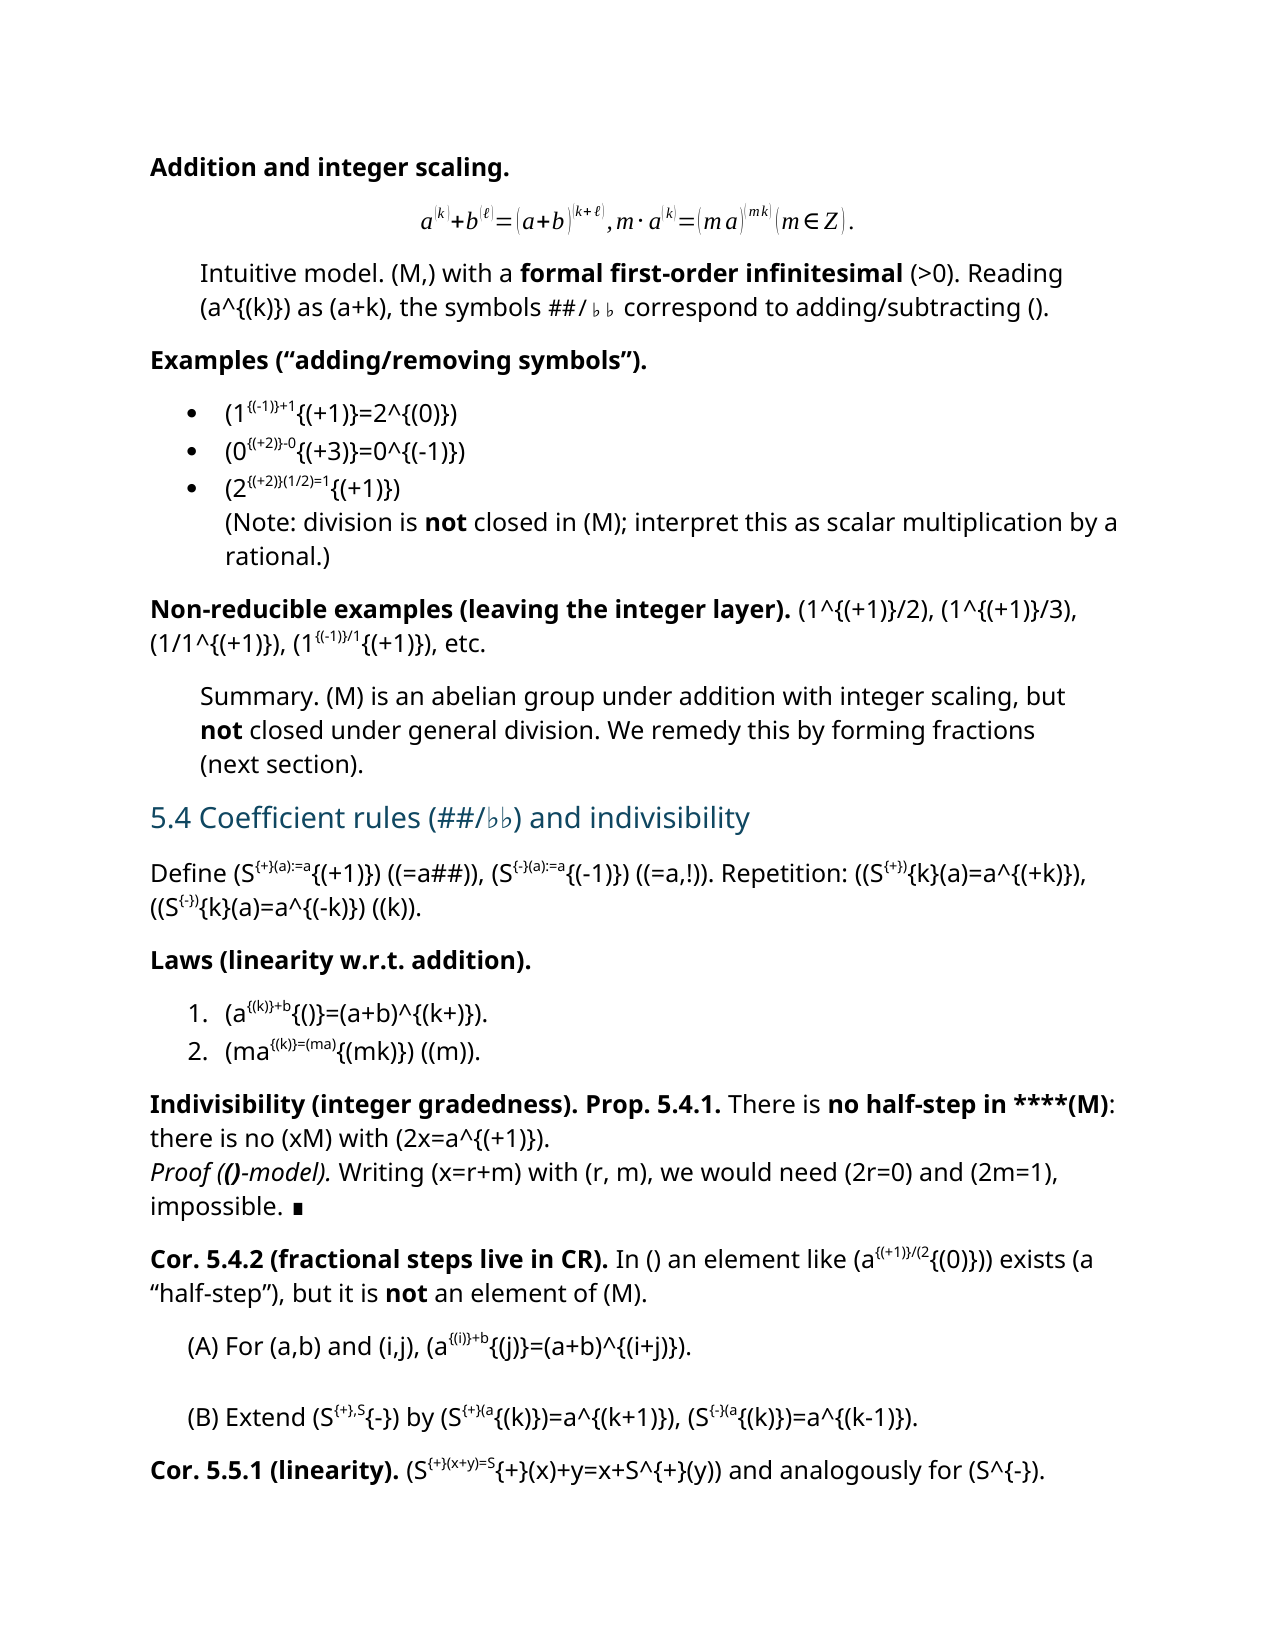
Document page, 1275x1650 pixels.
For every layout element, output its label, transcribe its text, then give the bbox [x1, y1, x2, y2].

list For (a,b) and (i,j), (a{(i)}+b{(j)}=(a+b)^{(i+j)}). [187, 1328, 1125, 1396]
list (0{(+2)}-0{(+3)}=0^{(-1)}) [187, 433, 1125, 467]
list Extend (S{+},S{-}) by (S{+}(a{(k)})=a^{(k+1)}), (S{-}(a{(k)})=a^{(k-1)}). [187, 1400, 1125, 1434]
text Cor. 5.5.1 (linearity). (S{+}(x+y)=S{+}(x)+y=x+S^{+}(y)) and analogously for (S^{-}). [150, 1453, 1125, 1487]
text Laws (linearity w.r.t. addition). [150, 943, 1125, 977]
text Cor. 5.4.2 (fractional steps live in CR). In () an element like (a{(+1)}/(2{(0)})) exists (a “half‑step”), but it is not an element of (M). [150, 1241, 1125, 1309]
text Non‑reducible examples (leaving the integer layer). (1^{(+1)}/2), (1^{(+1)}/3), (1/1^{(+1)}), (1{(-1)}/1{(+1)}), etc. [150, 592, 1125, 660]
list (a{(k)}+b{()}=(a+b)^{(k+)}). [187, 996, 1125, 1030]
text Examples (“adding/removing symbols”). [150, 342, 1125, 377]
list (1{(-1)}+1{(+1)}=2^{(0)}) [187, 395, 1125, 429]
list (2{(+2)}(1/2)=1{(+1)}) (Note: division is not closed in (M); interpret this as scalar multiplication by a rational.) [187, 471, 1125, 573]
subtitle 5.4 Coefficient rules (##/♭♭) and indivisibility [150, 798, 1125, 837]
text Addition and integer scaling. [150, 150, 1125, 184]
text Indivisibility (integer gradedness). Prop. 5.4.1. There is no half‑step in ****(M): there is no (xM) with (2x=a^{(+1)}). Proof (()-model). Writing (x=r+m) with (r, m), we would need (2r=0) and (2m=1), impossible. ∎ [150, 1086, 1125, 1223]
text Summary. (M) is an abelian group under addition with integer scaling, but not closed under general division. We remedy this by forming fractions (next section). [200, 679, 1075, 781]
text Define (S{+}(a):=a{(+1)}) ((=a##)), (S{-}(a):=a{(-1)}) ((=a,!)). Repetition: ((S{+}){k}(a)=a^{(+k)}), ((S{-}){k}(a)=a^{(-k)}) ((k)). [150, 856, 1125, 924]
text Intuitive model. (M,) with a formal first‑order infinitesimal (>0). Reading (a^{(k)}) as (a+k), the symbols ##/♭♭ correspond to adding/subtracting (). [200, 256, 1075, 324]
list (ma{(k)}=(ma){(mk)}) ((m)). [187, 1033, 1125, 1068]
